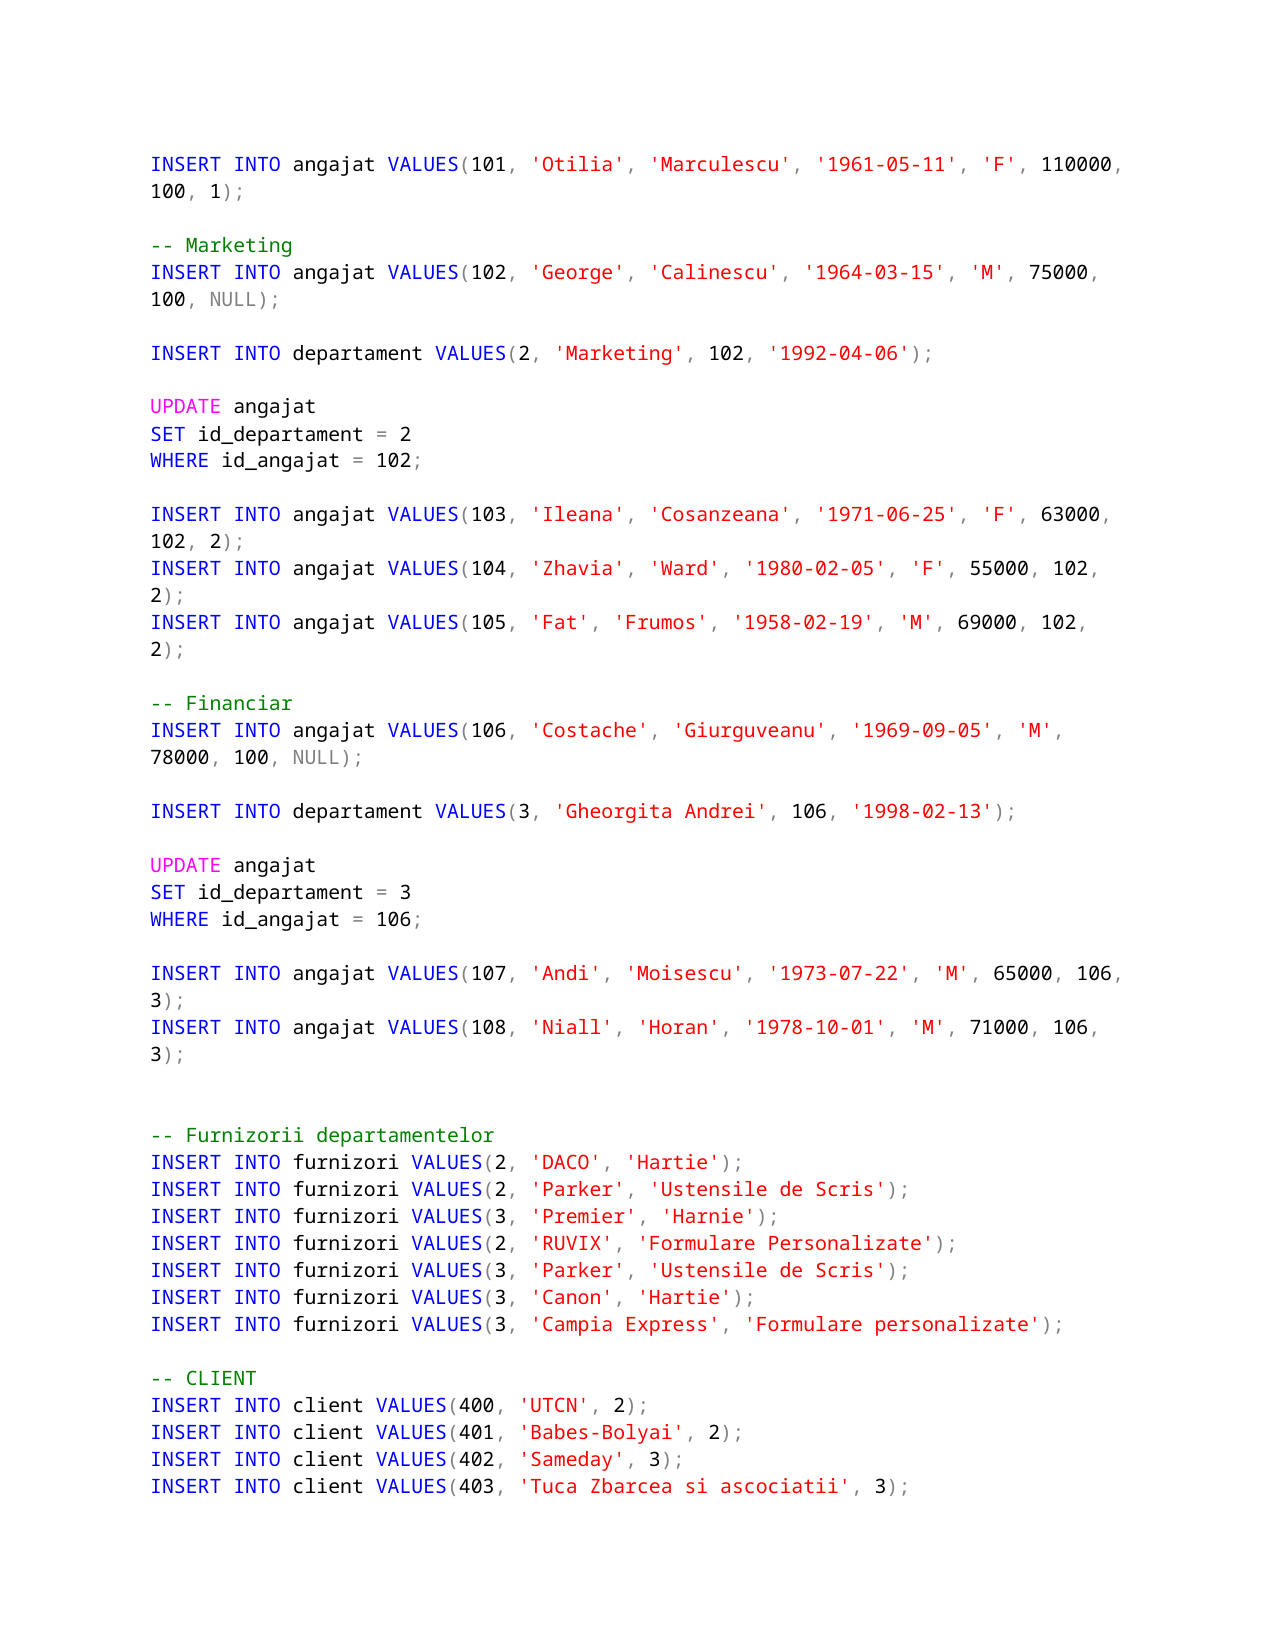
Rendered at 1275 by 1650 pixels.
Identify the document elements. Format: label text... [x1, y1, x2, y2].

text WHERE id_angajat = 102; [150, 447, 1125, 474]
text -- Marketing [150, 231, 1125, 258]
text UPDATE angajat [150, 393, 1125, 420]
text INSERT INTO angajat VALUES(105, 'Fat', 'Frumos', '1958-02-19', 'M', 69000, 102, 2); [150, 609, 1125, 663]
text INSERT INTO client VALUES(401, 'Babes-Bolyai', 2); [150, 1418, 1125, 1445]
text SET id_departament = 2 [150, 420, 1125, 447]
text -- Financiar [150, 689, 1125, 717]
text INSERT INTO angajat VALUES(101, 'Otilia', 'Marculescu', '1961-05-11', 'F', 110000, 100, 1); [150, 150, 1125, 204]
text INSERT INTO furnizori VALUES(2, 'RUVIX', 'Formulare Personalizate'); [150, 1229, 1125, 1256]
text INSERT INTO furnizori VALUES(2, 'DACO', 'Hartie'); [150, 1148, 1125, 1175]
text INSERT INTO angajat VALUES(102, 'George', 'Calinescu', '1964-03-15', 'M', 75000, 100, NULL); [150, 258, 1125, 312]
text INSERT INTO client VALUES(400, 'UTCN', 2); [150, 1391, 1125, 1418]
text INSERT INTO furnizori VALUES(2, 'Parker', 'Ustensile de Scris'); [150, 1175, 1125, 1202]
text INSERT INTO client VALUES(402, 'Sameday', 3); [150, 1445, 1125, 1472]
text INSERT INTO furnizori VALUES(3, 'Parker', 'Ustensile de Scris'); [150, 1256, 1125, 1283]
text INSERT INTO client VALUES(403, 'Tuca Zbarcea si ascociatii', 3); [150, 1472, 1125, 1499]
text -- Furnizorii departamentelor [150, 1121, 1125, 1148]
text INSERT INTO departament VALUES(2, 'Marketing', 102, '1992-04-06'); [150, 339, 1125, 366]
text INSERT INTO angajat VALUES(107, 'Andi', 'Moisescu', '1973-07-22', 'M', 65000, 106, 3); [150, 959, 1125, 1013]
text INSERT INTO angajat VALUES(106, 'Costache', 'Giurguveanu', '1969-09-05', 'M', 78000, 100, NULL); [150, 717, 1125, 771]
text SET id_departament = 3 [150, 878, 1125, 905]
text INSERT INTO angajat VALUES(103, 'Ileana', 'Cosanzeana', '1971-06-25', 'F', 63000, 102, 2); [150, 501, 1125, 555]
text INSERT INTO furnizori VALUES(3, 'Campia Express', 'Formulare personalizate'); [150, 1310, 1125, 1337]
text INSERT INTO angajat VALUES(108, 'Niall', 'Horan', '1978-10-01', 'M', 71000, 106, 3); [150, 1013, 1125, 1067]
text -- CLIENT [150, 1364, 1125, 1391]
text INSERT INTO furnizori VALUES(3, 'Canon', 'Hartie'); [150, 1283, 1125, 1310]
text UPDATE angajat [150, 851, 1125, 878]
text WHERE id_angajat = 106; [150, 905, 1125, 932]
text INSERT INTO departament VALUES(3, 'Gheorgita Andrei', 106, '1998-02-13'); [150, 797, 1125, 824]
text INSERT INTO angajat VALUES(104, 'Zhavia', 'Ward', '1980-02-05', 'F', 55000, 102, 2); [150, 555, 1125, 609]
text INSERT INTO furnizori VALUES(3, 'Premier', 'Harnie'); [150, 1202, 1125, 1229]
